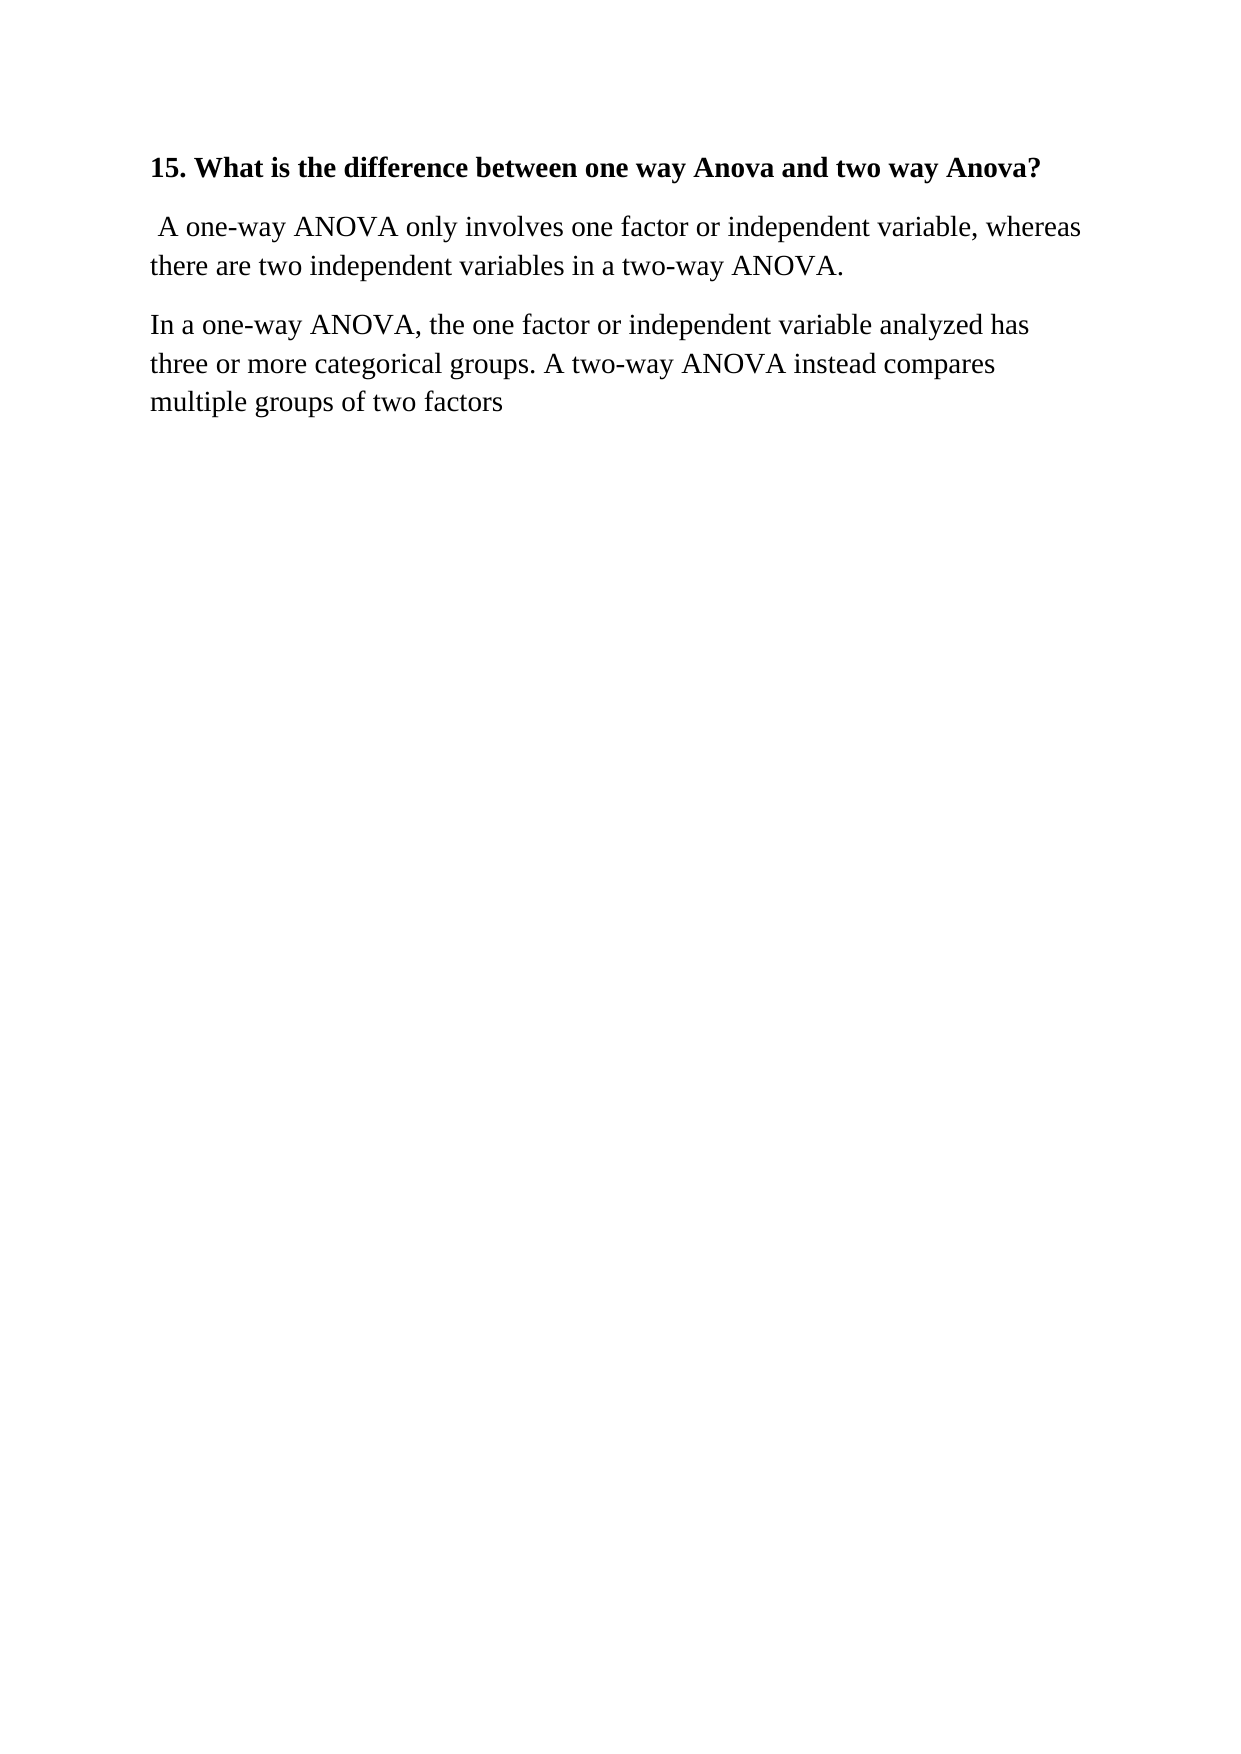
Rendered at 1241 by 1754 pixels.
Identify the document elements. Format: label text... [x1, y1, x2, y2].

text A one-way ANOVA only involves one factor or independent variable, whereas there are two independent variables in a two-way ANOVA. [150, 209, 1090, 281]
text In a one-way ANOVA, the one factor or independent variable analyzed has three or more categorical groups. A two-way ANOVA instead compares multiple groups of two factors [150, 307, 1090, 418]
text 15. What is the difference between one way Anova and two way Anova? [150, 150, 1090, 183]
